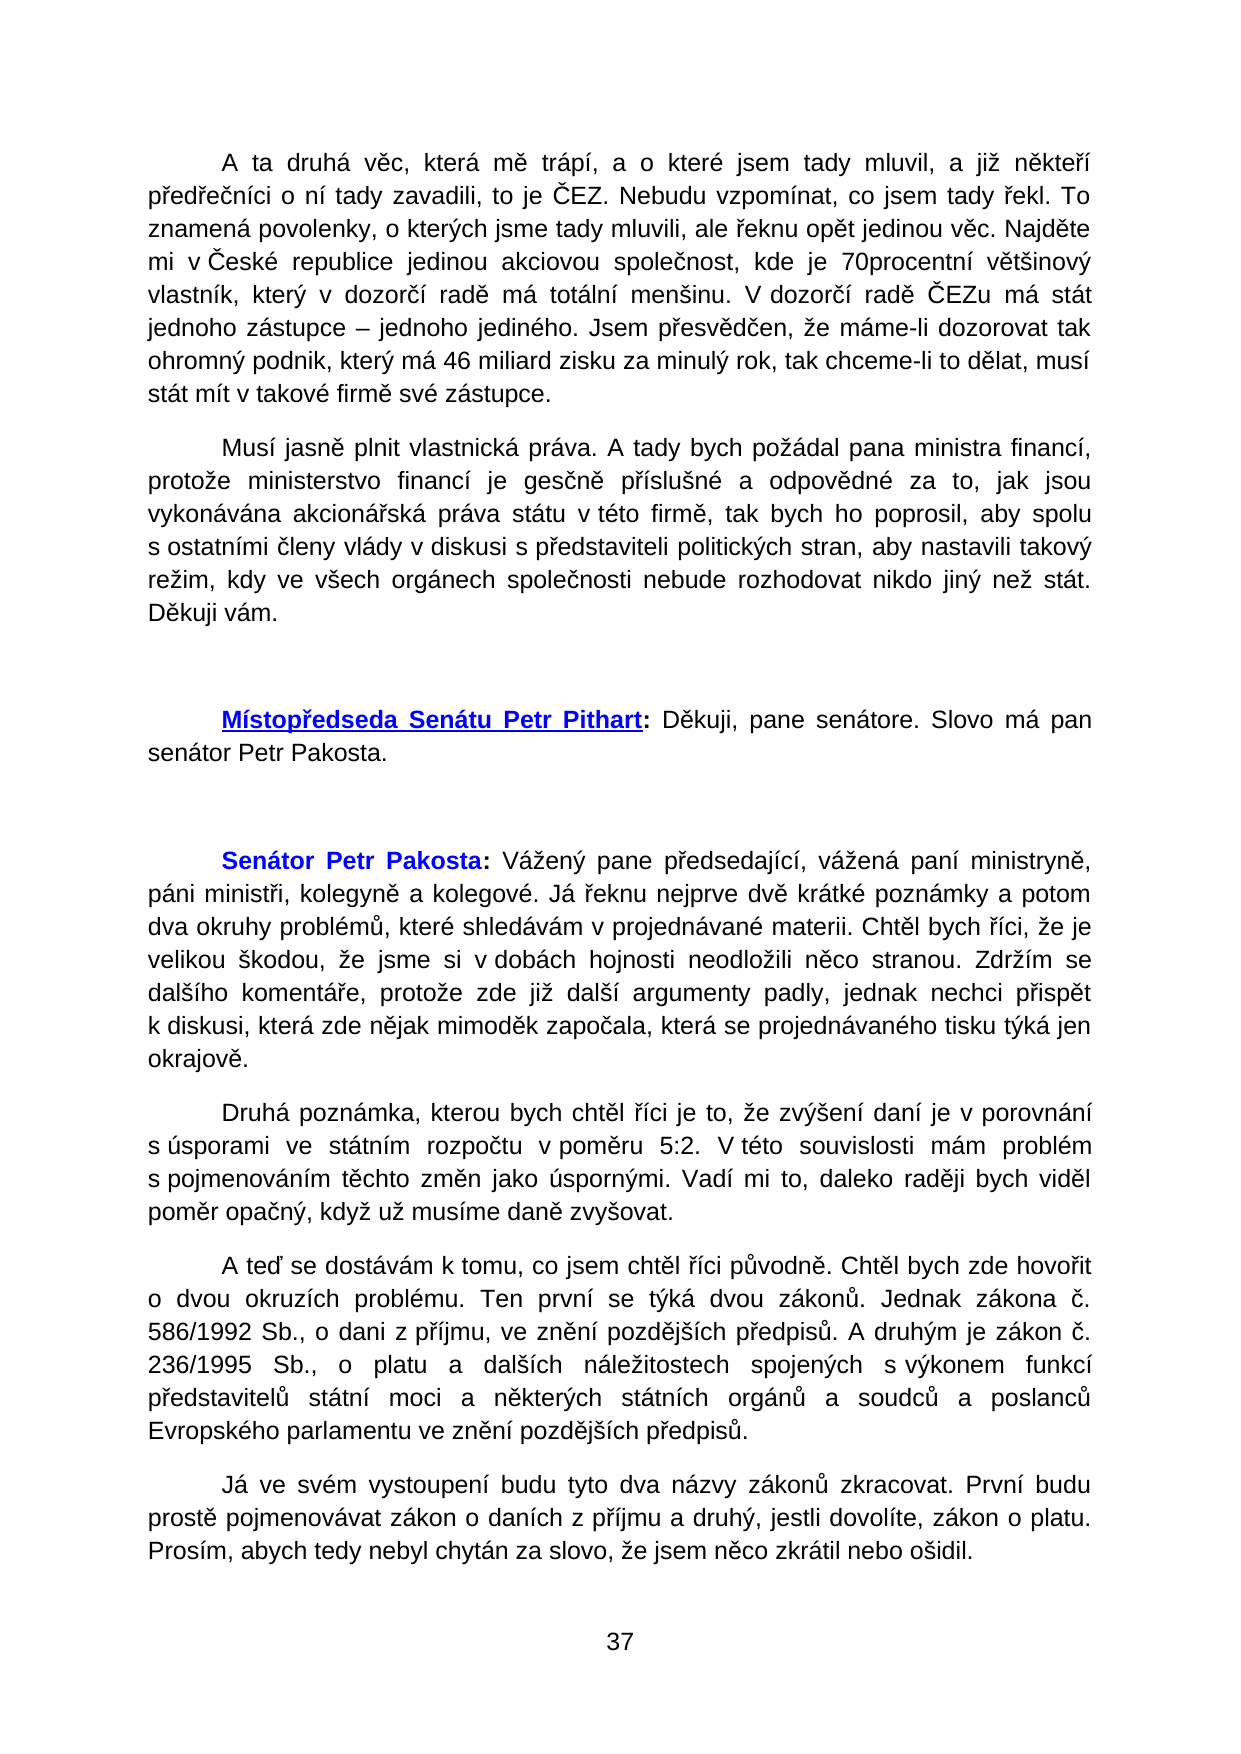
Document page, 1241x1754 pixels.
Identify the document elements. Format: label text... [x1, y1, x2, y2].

text Já ve svém vystoupení budu tyto dva názvy zákonů zkracovat. První budu prostě pojmenovávat zákon o daních z příjmu a druhý, jestli dovolíte, zákon o platu. Prosím, abych tedy nebyl chytán za slovo, že jsem něco zkrátil nebo ošidil. [148, 1470, 1093, 1565]
text A teď se dostávám k tomu, co jsem chtěl říci původně. Chtěl bych zde hovořit o dvou okruzích problému. Ten první se týká dvou zákonů. Jednak zákona č. 586/1992 Sb., o dani z příjmu, ve znění pozdějších předpisů. A druhým je zákon č. 236/1995 Sb., o platu a dalších náležitostech spojených s výkonem funkcí představitelů státní moci a některých státních orgánů a soudců a poslanců Evropského parlamentu ve znění pozdějších předpisů. [148, 1251, 1093, 1445]
text A ta druhá věc, která mě trápí, a o které jsem tady mluvil, a již někteří předřečníci o ní tady zavadili, to je ČEZ. Nebudu vzpomínat, co jsem tady řekl. To znamená povolenky, o kterých jsme tady mluvili, ale řeknu opět jedinou věc. Najděte mi v České republice jedinou akciovou společnost, kde je 70procentní většinový vlastník, který v dozorčí radě má totální menšinu. V dozorčí radě ČEZu má stát jednoho zástupce – jednoho jediného. Jsem přesvědčen, že máme-li dozorovat tak ohromný podnik, který má 46 miliard zisku za minulý rok, tak chceme-li to dělat, musí stát mít v takové firmě své zástupce. [148, 148, 1093, 407]
text Senátor Petr Pakosta: Vážený pane předsedající, vážená paní ministryně, páni ministři, kolegyně a kolegové. Já řeknu nejprve dvě krátké poznámky a potom dva okruhy problémů, které shledávám v projednávané materii. Chtěl bych říci, že je velikou škodou, že jsme si v dobách hojnosti neodložili něco stranou. Zdržím se dalšího komentáře, protože zde již další argumenty padly, jednak nechci přispět k diskusi, která zde nějak mimoděk započala, která se projednávaného tisku týká jen okrajově. [148, 846, 1093, 1073]
text Místopředseda Senátu Petr Pithart: Děkuji, pane senátore. Slovo má pan senátor Petr Pakosta. [148, 705, 1093, 767]
text Druhá poznámka, kterou bych chtěl říci je to, že zvýšení daní je v porovnání s úsporami ve státním rozpočtu v poměru 5:2. V této souvislosti mám problém s pojmenováním těchto změn jako úspornými. Vadí mi to, daleko raději bych viděl poměr opačný, když už musíme daně zvyšovat. [148, 1098, 1093, 1226]
text Musí jasně plnit vlastnická práva. A tady bych požádal pana ministra financí, protože ministerstvo financí je gesčně příslušné a odpovědné za to, jak jsou vykonávána akcionářská práva státu v této firmě, tak bych ho poprosil, aby spolu s ostatními členy vlády v diskusi s představiteli politických stran, aby nastavili takový režim, kdy ve všech orgánech společnosti nebude rozhodovat nikdo jiný než stát. Děkuji vám. [148, 433, 1093, 626]
